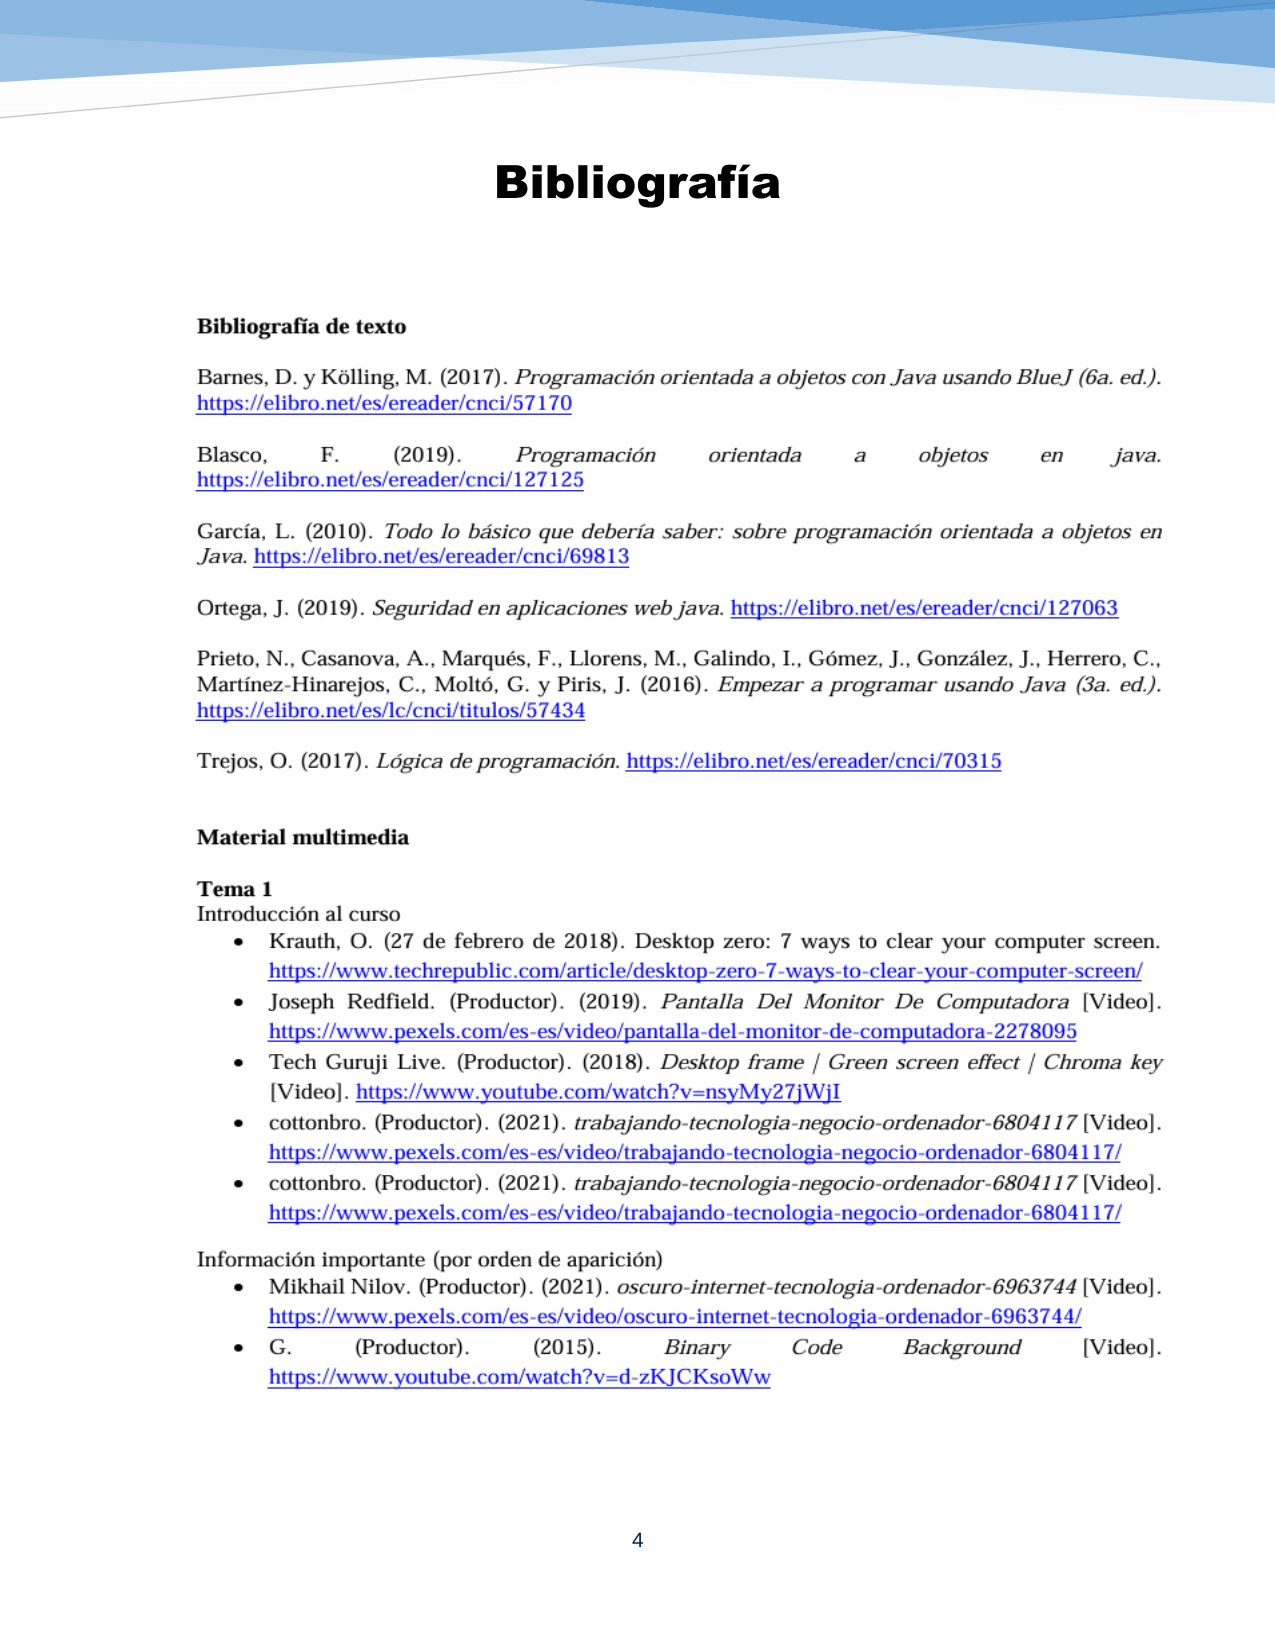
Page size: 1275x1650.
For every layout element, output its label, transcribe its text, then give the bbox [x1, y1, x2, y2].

picture [177, 294, 1206, 1406]
picture [0, 0, 1275, 129]
text Bibliografía [177, 148, 1098, 212]
